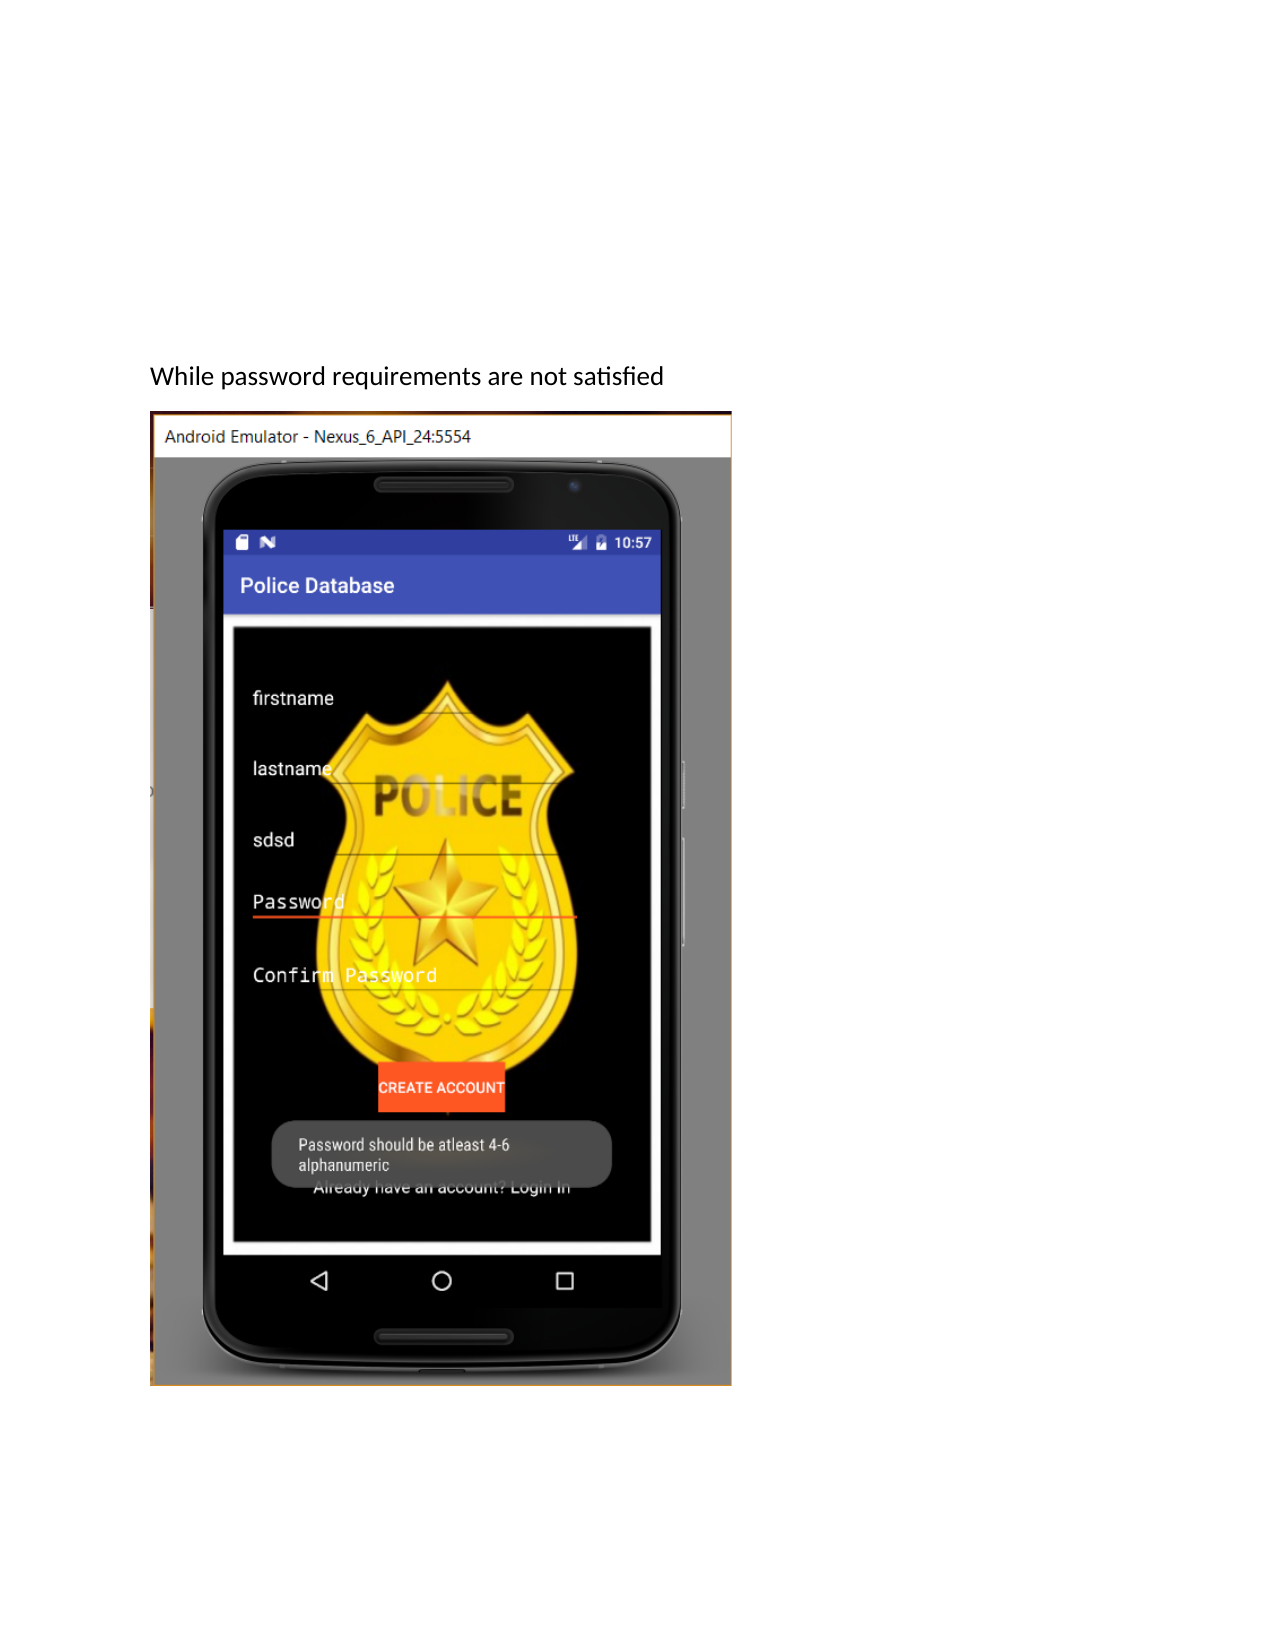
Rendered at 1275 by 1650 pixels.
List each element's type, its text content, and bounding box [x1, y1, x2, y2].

text While password requirements are not satisfied [150, 359, 1125, 392]
picture [150, 411, 732, 1386]
